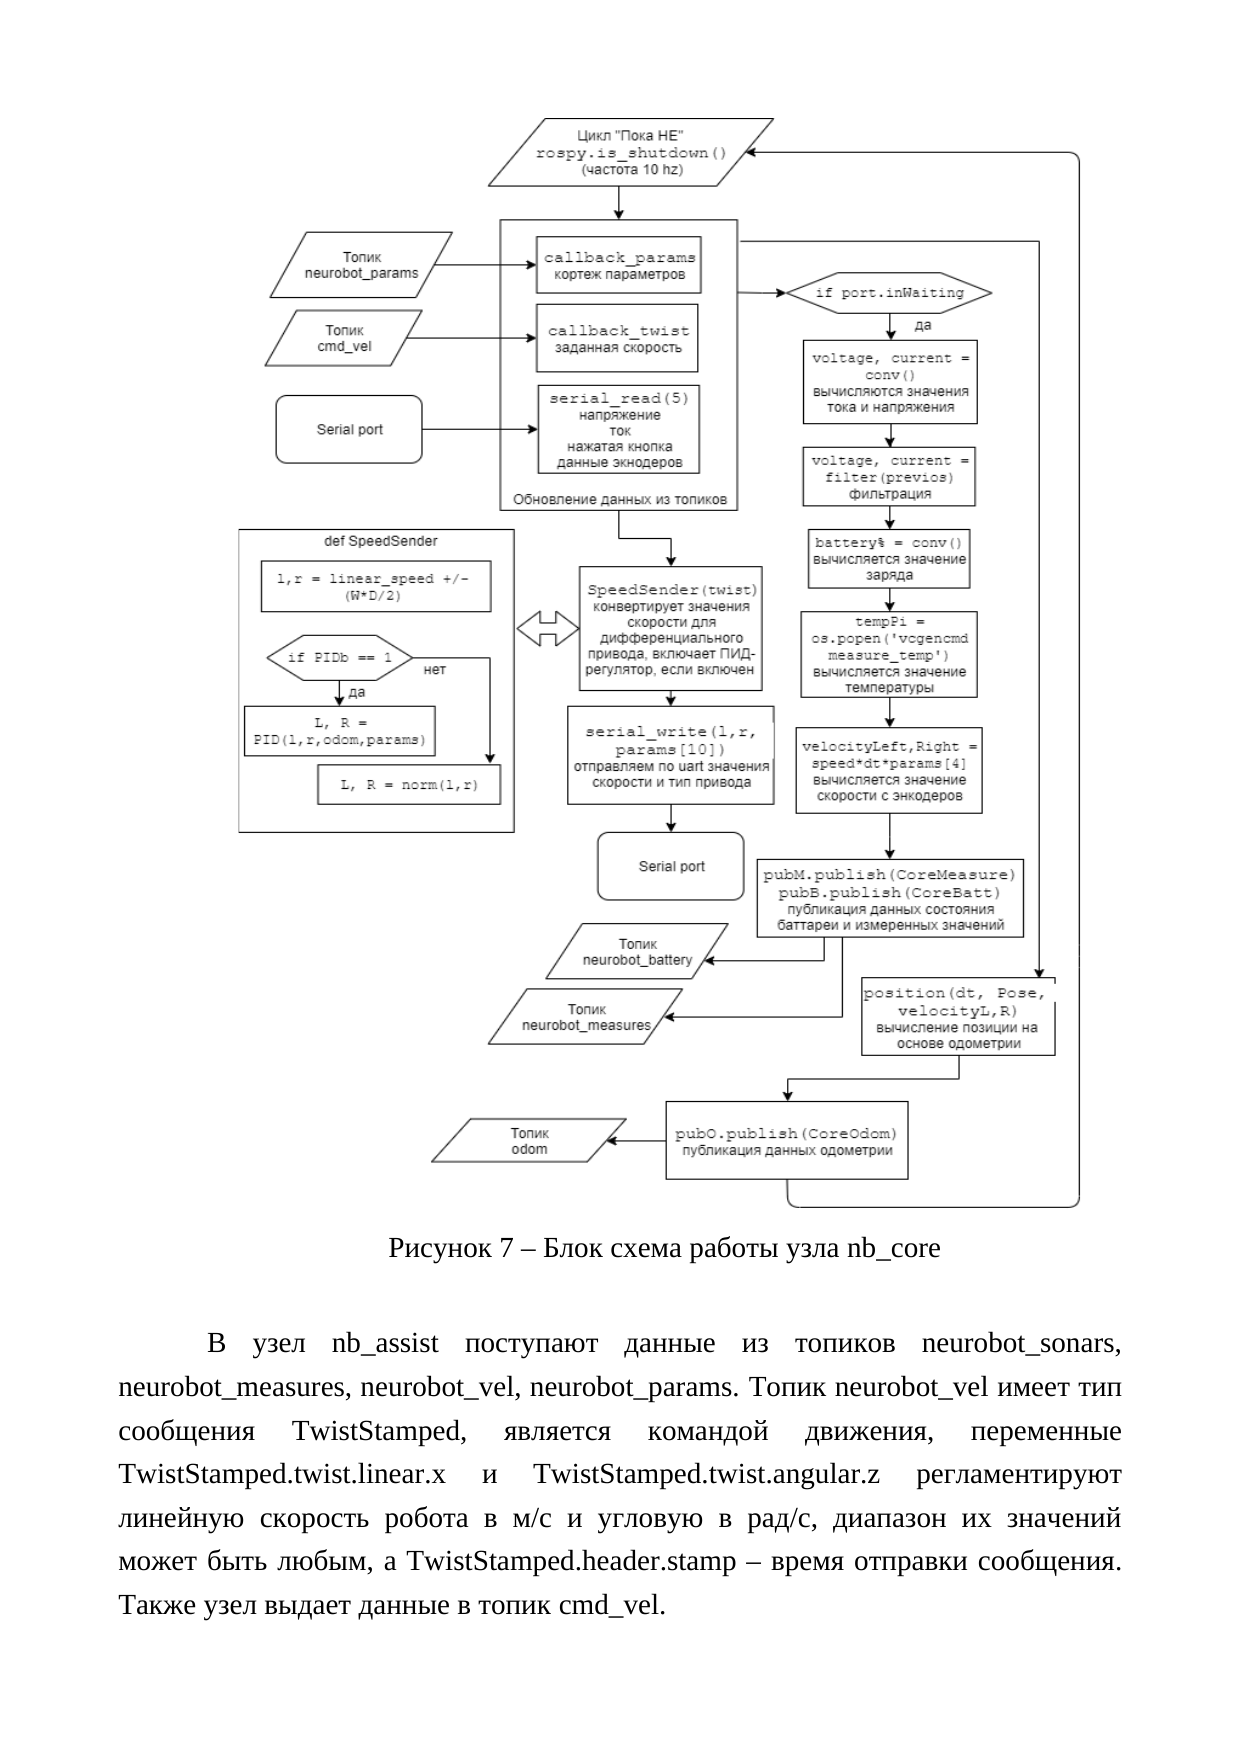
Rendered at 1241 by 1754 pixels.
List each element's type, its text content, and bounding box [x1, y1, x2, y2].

text В узел nb_assist поступают данные из топиков neurobot_sonars, neurobot_measures, neurobot_vel, neurobot_params. Топик neurobot_vel имеет тип сообщения TwistStamped, является командой движения, переменные TwistStamped.twist.linear.x и TwistStamped.twist.angular.z регламентируют линейную скорость робота в м/с и угловую в рад/с, диапазон их значений может быть любым, а TwistStamped.header.stamp – время отправки сообщения. Также узел выдает данные в топик cmd_vel. [118, 1326, 1122, 1620]
text Рисунок 7 – Блок схема работы узла nb_core [118, 1230, 1122, 1264]
picture [238, 118, 1090, 1217]
